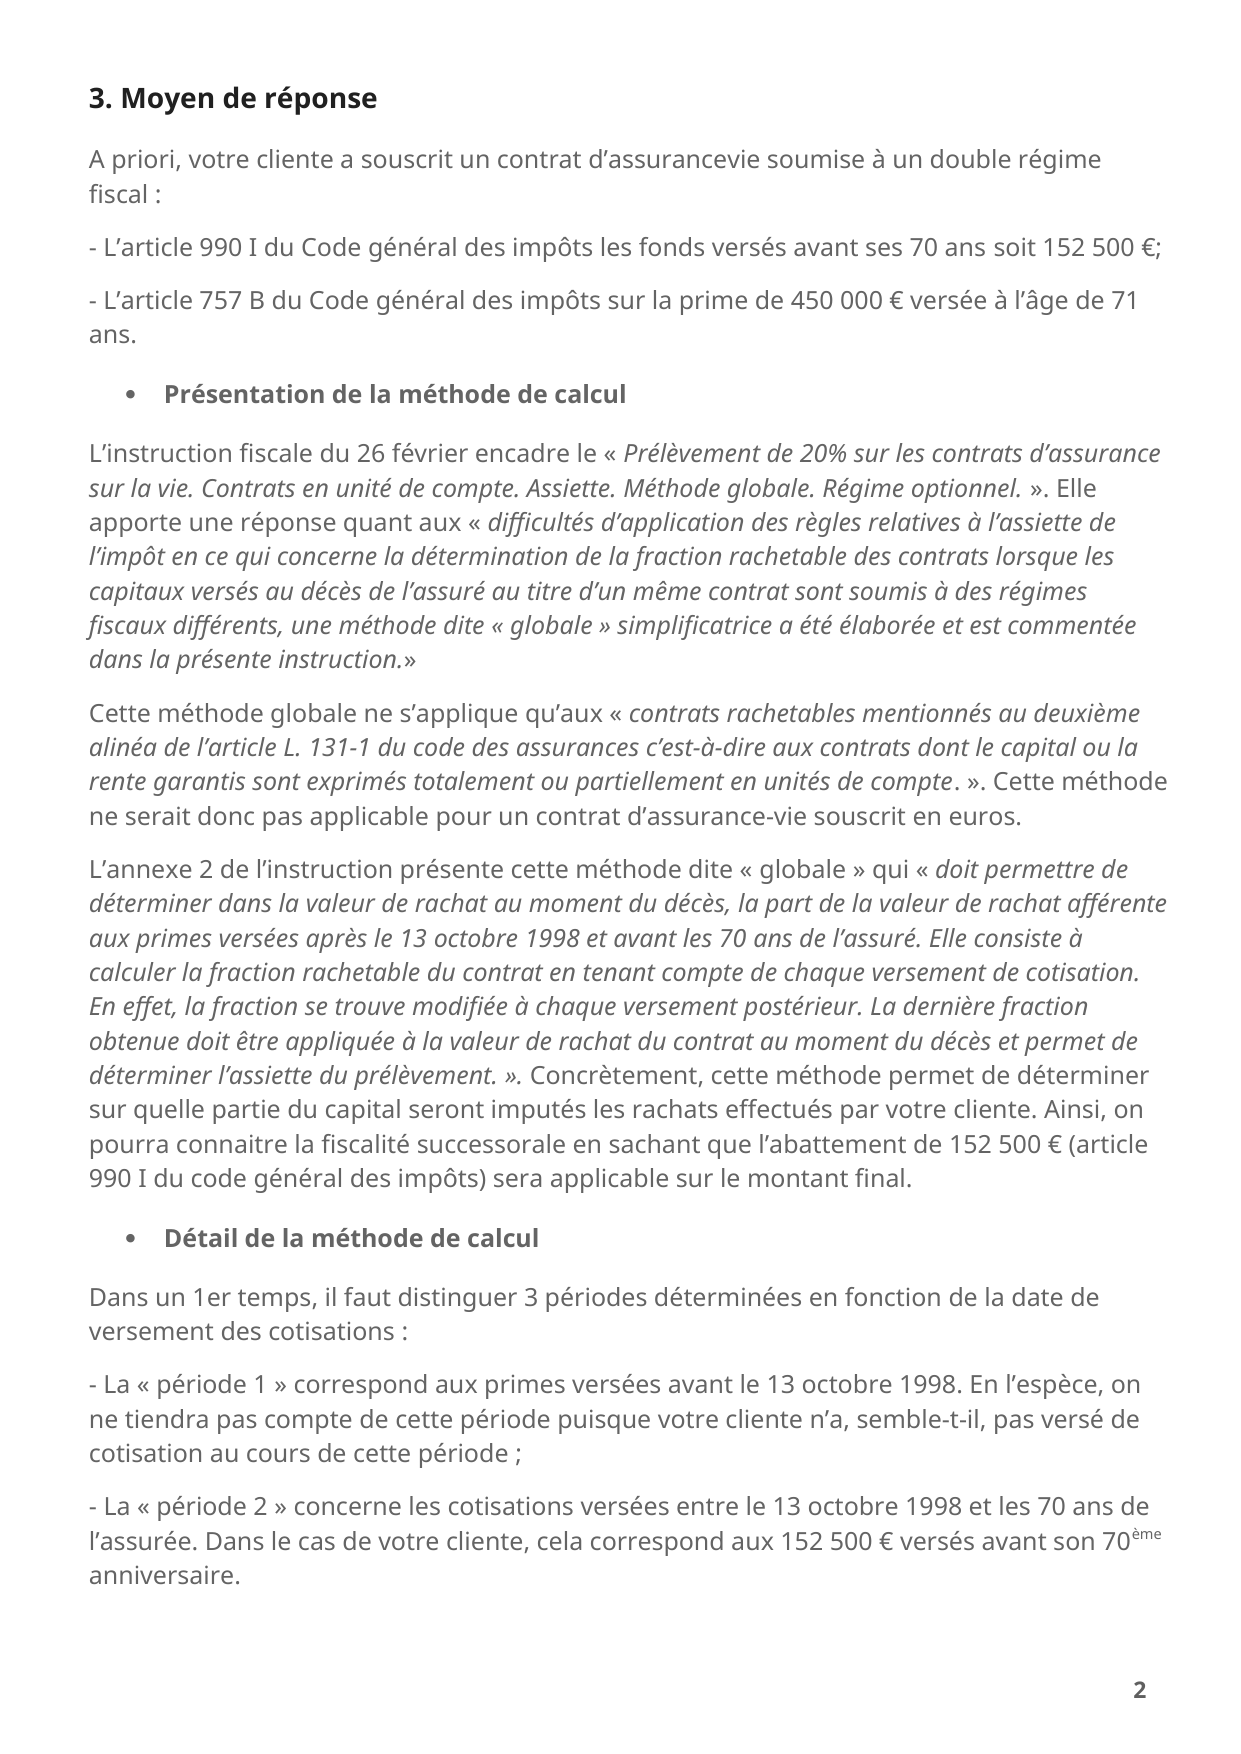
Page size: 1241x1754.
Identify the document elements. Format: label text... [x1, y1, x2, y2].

text - La « période 2 » concerne les cotisations versées entre le 13 octobre 1998 et les 70 ans de l’assurée. Dans le cas de votre cliente, cela correspond aux 152 500 € versés avant son 70ème anniversaire. [89, 1489, 1169, 1592]
list Présentation de la méthode de calcul [126, 376, 1169, 411]
list Détail de la méthode de calcul [126, 1220, 1169, 1254]
text - La « période 1 » correspond aux primes versées avant le 13 octobre 1998. En l’espèce, on ne tiendra pas compte de cette période puisque votre cliente n’a, semble-t-il, pas versé de cotisation au cours de cette période ; [89, 1367, 1169, 1470]
subtitle 3. Moyen de réponse [89, 78, 1169, 117]
text - L’article 990 I du Code général des impôts les fonds versés avant ses 70 ans soit 152 500 €; [89, 229, 1169, 264]
text L’annexe 2 de l’instruction présente cette méthode dite « globale » qui « doit permettre de déterminer dans la valeur de rachat au moment du décès, la part de la valeur de rachat afférente aux primes versées après le 13 octobre 1998 et avant les 70 ans de l’assuré. Elle consiste à calculer la fraction rachetable du contrat en tenant compte de chaque versement de cotisation. En effet, la fraction se trouve modifiée à chaque versement postérieur. La dernière fraction obtenue doit être appliquée à la valeur de rachat du contrat au moment du décès et permet de déterminer l’assiette du prélèvement. ». Concrètement, cette méthode permet de déterminer sur quelle partie du capital seront imputés les rachats effectués par votre cliente. Ainsi, on pourra connaitre la fiscalité successorale en sachant que l’abattement de 152 500 € (article 990 I du code général des impôts) sera applicable sur le montant final. [89, 851, 1169, 1195]
text - L’article 757 B du Code général des impôts sur la prime de 450 000 € versée à l’âge de 71 ans. [89, 282, 1169, 351]
text L’instruction fiscale du 26 février encadre le « Prélèvement de 20% sur les contrats d’assurance sur la vie. Contrats en unité de compte. Assiette. Méthode globale. Régime optionnel. ». Elle apporte une réponse quant aux « difficultés d’application des règles relatives à l’assiette de l’impôt en ce qui concerne la détermination de la fraction rachetable des contrats lorsque les capitaux versés au décès de l’assuré au titre d’un même contrat sont soumis à des régimes fiscaux différents, une méthode dite « globale » simplificatrice a été élaborée et est commentée dans la présente instruction.» [89, 436, 1169, 676]
text Dans un 1er temps, il faut distinguer 3 périodes déterminées en fonction de la date de versement des cotisations : [89, 1279, 1169, 1348]
text A priori, votre cliente a souscrit un contrat d’assurancevie soumise à un double régime fiscal : [89, 142, 1169, 211]
text Cette méthode globale ne s’applique qu’aux « contrats rachetables mentionnés au deuxième alinéa de l’article L. 131-1 du code des assurances c’est-à-dire aux contrats dont le capital ou la rente garantis sont exprimés totalement ou partiellement en unités de compte. ». Cette méthode ne serait donc pas applicable pour un contrat d’assurance-vie souscrit en euros. [89, 695, 1169, 832]
